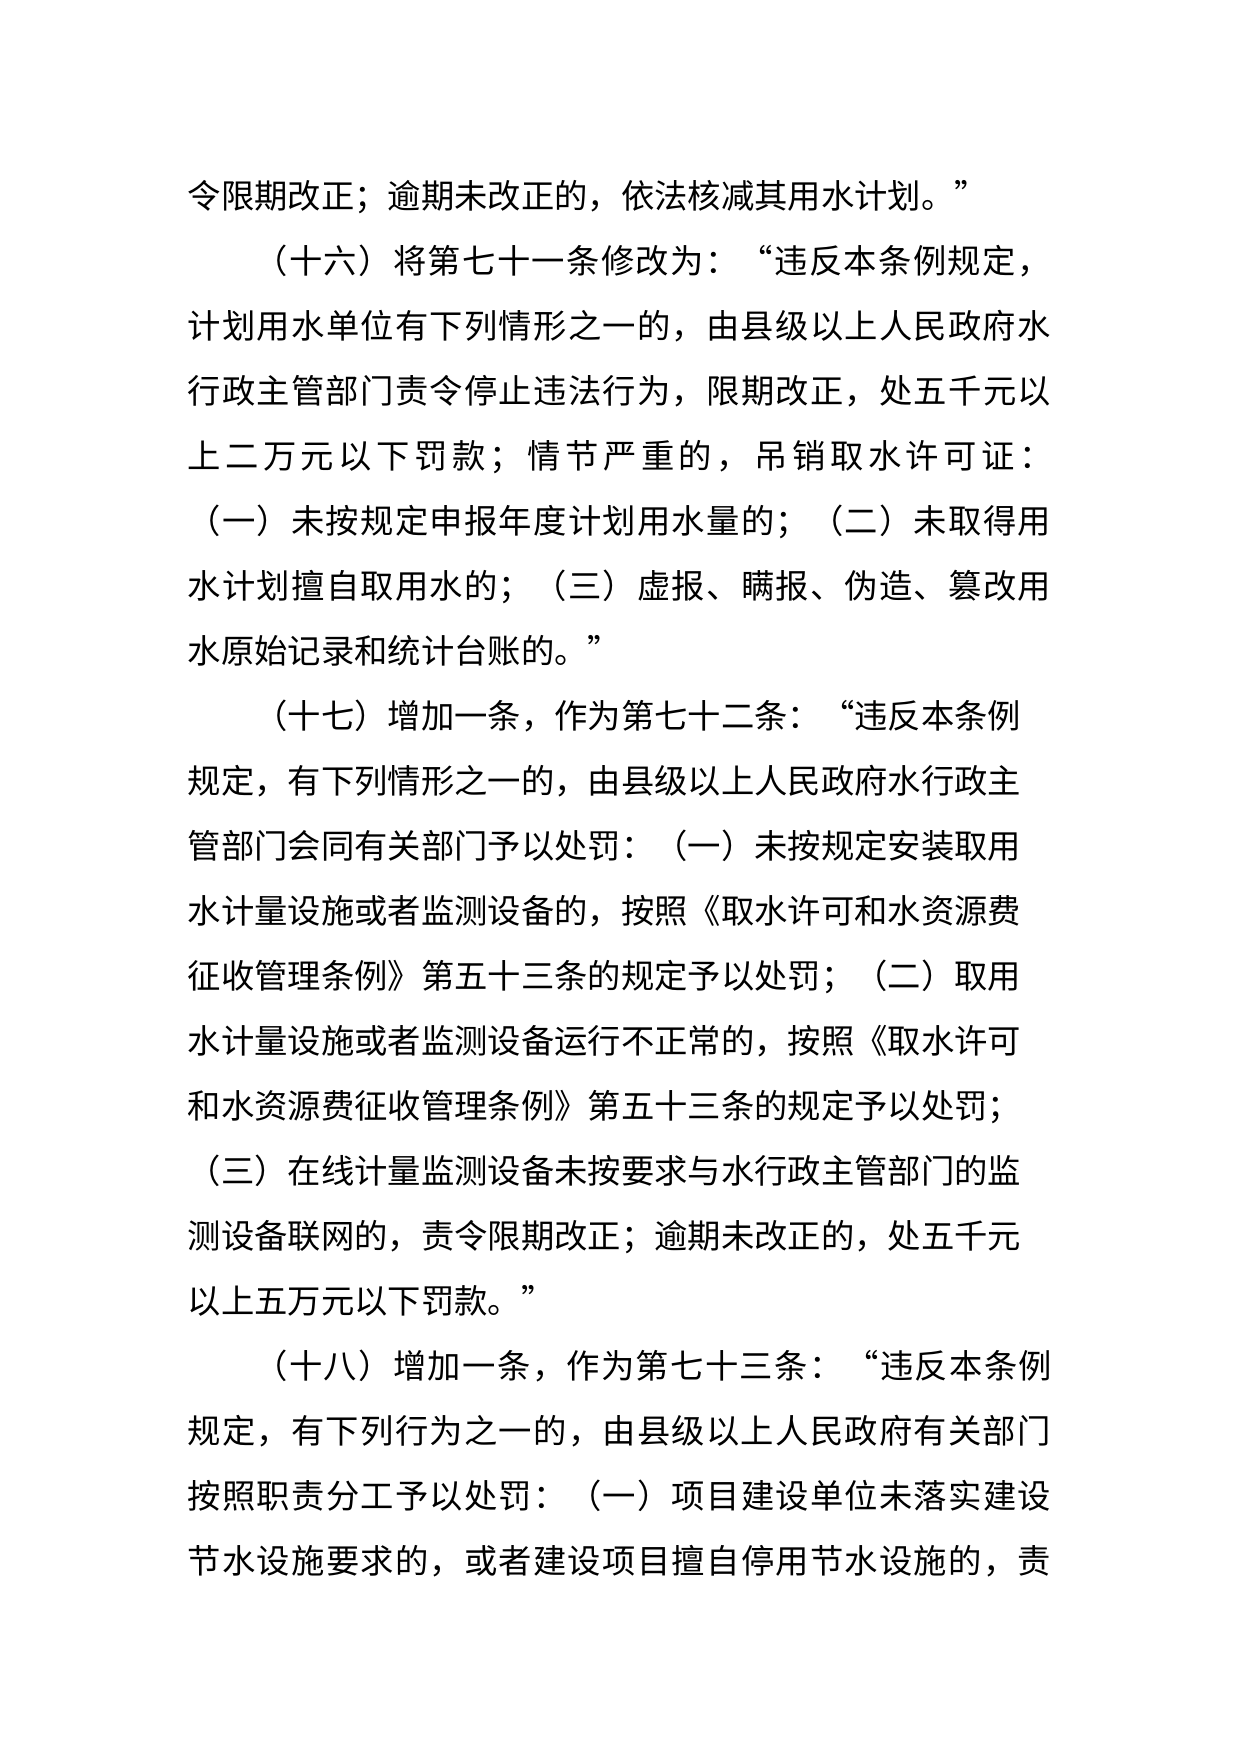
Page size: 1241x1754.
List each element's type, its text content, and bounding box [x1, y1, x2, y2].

subtitle （十七）增加一条，作为第七十二条：“违反本条例规定，有下列情形之一的，由县级以上人民政府水行政主管部门会同有关部门予以处罚：（一）未按规定安装取用水计量设施或者监测设备的，按照《取水许可和水资源费征收管理条例》第五十三条的规定予以处罚；（二）取用水计量设施或者监测设备运行不正常的，按照《取水许可和水资源费征收管理条例》第五十三条的规定予以处罚；（三）在线计量监测设备未按要求与水行政主管部门的监测设备联网的，责令限期改正；逾期未改正的，处五千元以上五万元以下罚款。” [187, 682, 1053, 1332]
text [187, 162, 1053, 227]
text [187, 1332, 1053, 1592]
text （十六）将第七十一条修改为：“违反本条例规定，计划用水单位有下列情形之一的，由县级以上人民政府水行政主管部门责令停止违法行为，限期改正，处五千元以上二万元以下罚款；情节严重的，吊销取水许可证：（一）未按规定申报年度计划用水量的；（二）未取得用水计划擅自取用水的；（三）虚报、瞒报、伪造、篡改用水原始记录和统计台账的。” [187, 227, 1053, 682]
